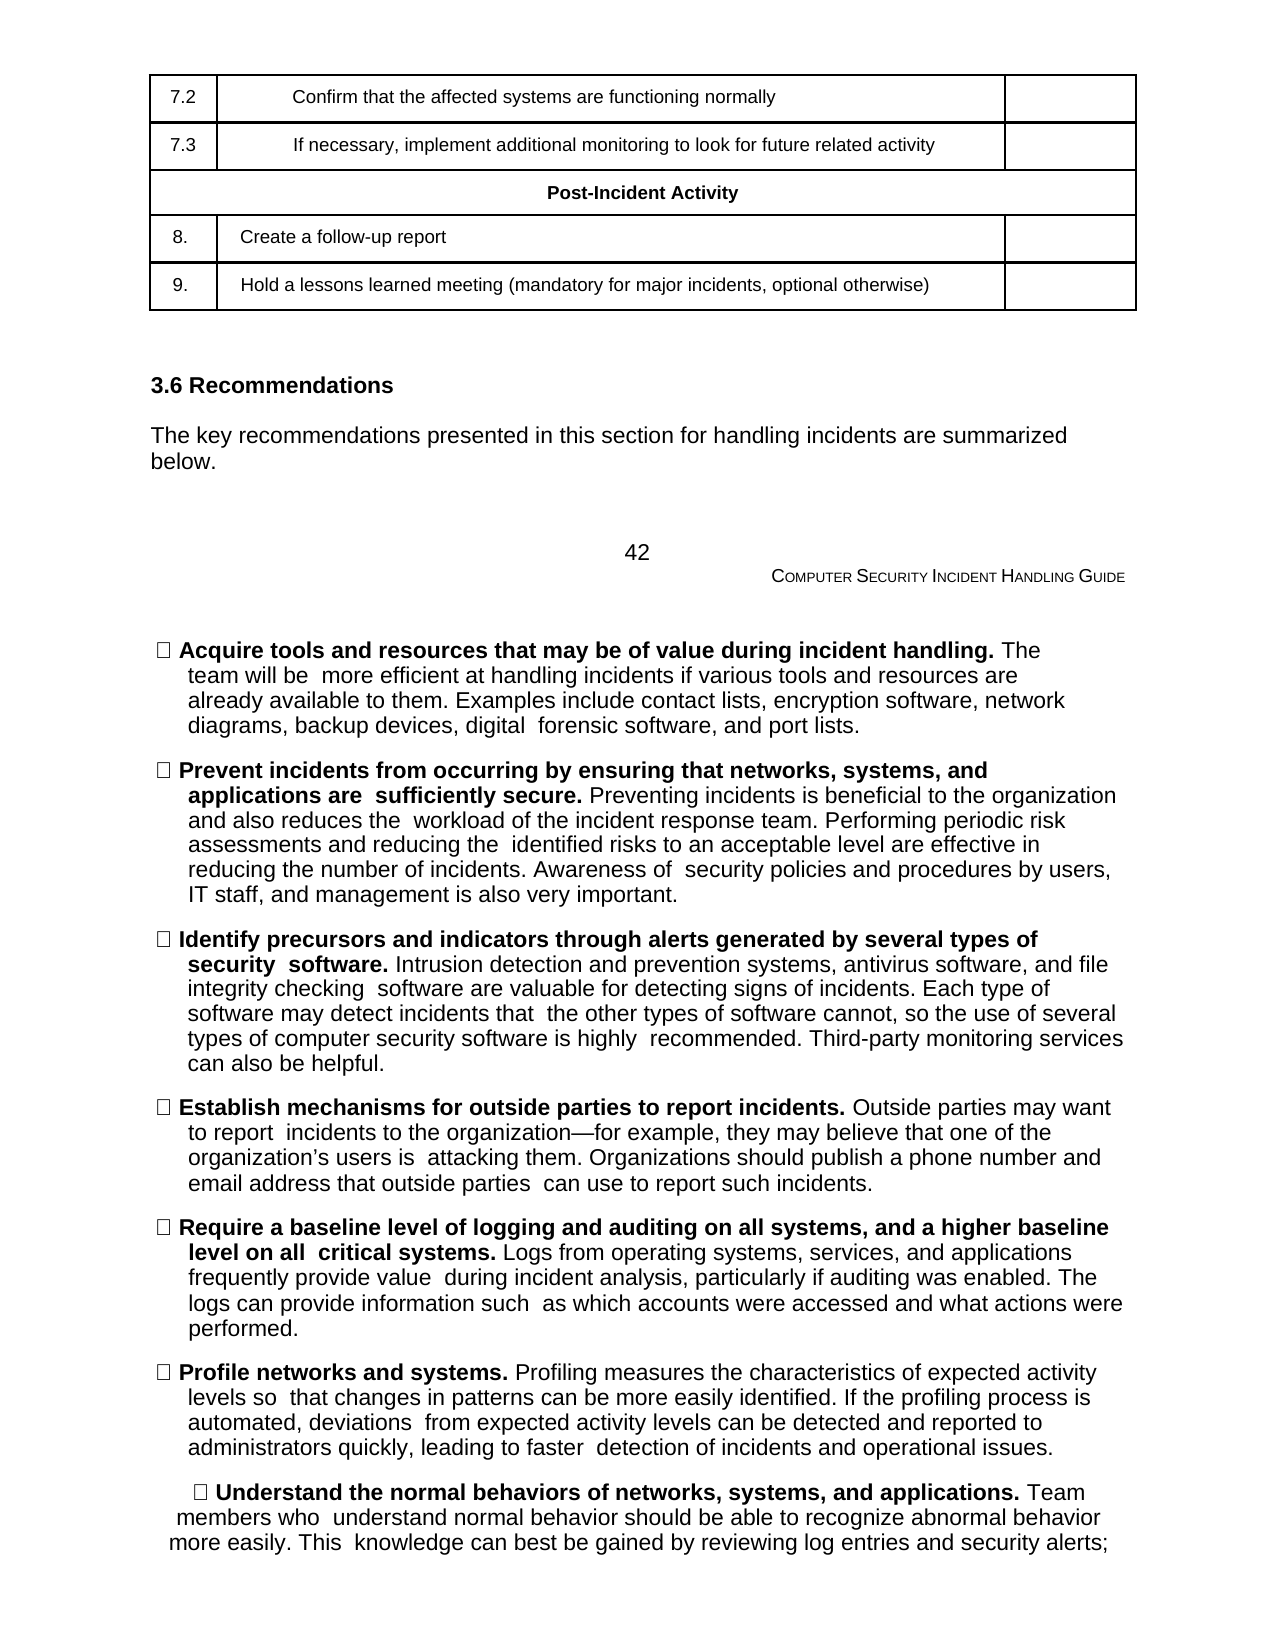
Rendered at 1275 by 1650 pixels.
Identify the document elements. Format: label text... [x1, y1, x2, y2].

table_cell [1006, 124, 1135, 169]
table_cell 7.2 [151, 76, 216, 121]
text  Identify precursors and indicators through alerts generated by several types of security software. Intrusion detection and prevention systems, antivirus software, and file integrity checking software are valuable for detecting signs of incidents. Each type of software may detect incidents that the other types of software cannot, so the use of several types of computer security software is highly recommended. Third-party monitoring services can also be helpful. [155, 927, 1124, 1076]
table_cell 7.3 [151, 124, 216, 169]
table_cell [1006, 76, 1135, 121]
table_cell 8. [151, 216, 216, 261]
text  Acquire tools and resources that may be of value during incident handling. The team will be more efficient at handling incidents if various tools and resources are already available to them. Examples include contact lists, encryption software, network diagrams, backup devices, digital forensic software, and port lists. [155, 638, 1085, 739]
table_cell [1006, 264, 1135, 309]
text  Establish mechanisms for outside parties to report incidents. Outside parties may want to report incidents to the organization—for example, they may believe that one of the organization’s users is attacking them. Organizations should publish a phone number and email address that outside parties can use to report such incidents. [155, 1096, 1111, 1196]
text  Prevent incidents from occurring by ensuring that networks, systems, and applications are sufficiently secure. Preventing incidents is beneficial to the organization and also reduces the workload of the incident response team. Performing periodic risk assessments and reducing the identified risks to an acceptable level are effective in reducing the number of incidents. Awareness of security policies and procedures by users, IT staff, and management is also very important. [155, 759, 1123, 907]
table_cell Create a follow-up report [218, 216, 1004, 261]
text 3.6 Recommendations [151, 372, 1136, 398]
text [155, 1480, 1122, 1555]
table_cell [1006, 216, 1135, 261]
text The key recommendations presented in this section for handling incidents are summarized below. [150, 422, 1136, 475]
table_cell Post-Incident Activity [151, 171, 1135, 214]
table_cell If necessary, implement additional monitoring to look for future related activity [218, 124, 1004, 169]
table_cell Confirm that the affected systems are functioning normally [218, 76, 1004, 121]
table_cell 9. [151, 264, 216, 309]
table_cell Hold a lessons learned meeting (mandatory for major incidents, optional otherwise) [218, 264, 1004, 309]
text COMPUTER SECURITY INCIDENT HANDLING GUIDE [138, 565, 1125, 586]
text 42 [138, 538, 1136, 565]
text  Profile networks and systems. Profiling measures the characteristics of expected activity levels so that changes in patterns can be more easily identified. If the profiling process is automated, deviations from expected activity levels can be detected and reported to administrators quickly, leading to faster detection of incidents and operational issues. [155, 1360, 1128, 1461]
text  Require a baseline level of logging and auditing on all systems, and a higher baseline level on all critical systems. Logs from operating systems, services, and applications frequently provide value during incident analysis, particularly if auditing was enabled. The logs can provide information such as which accounts were accessed and what actions were performed. [155, 1216, 1127, 1341]
